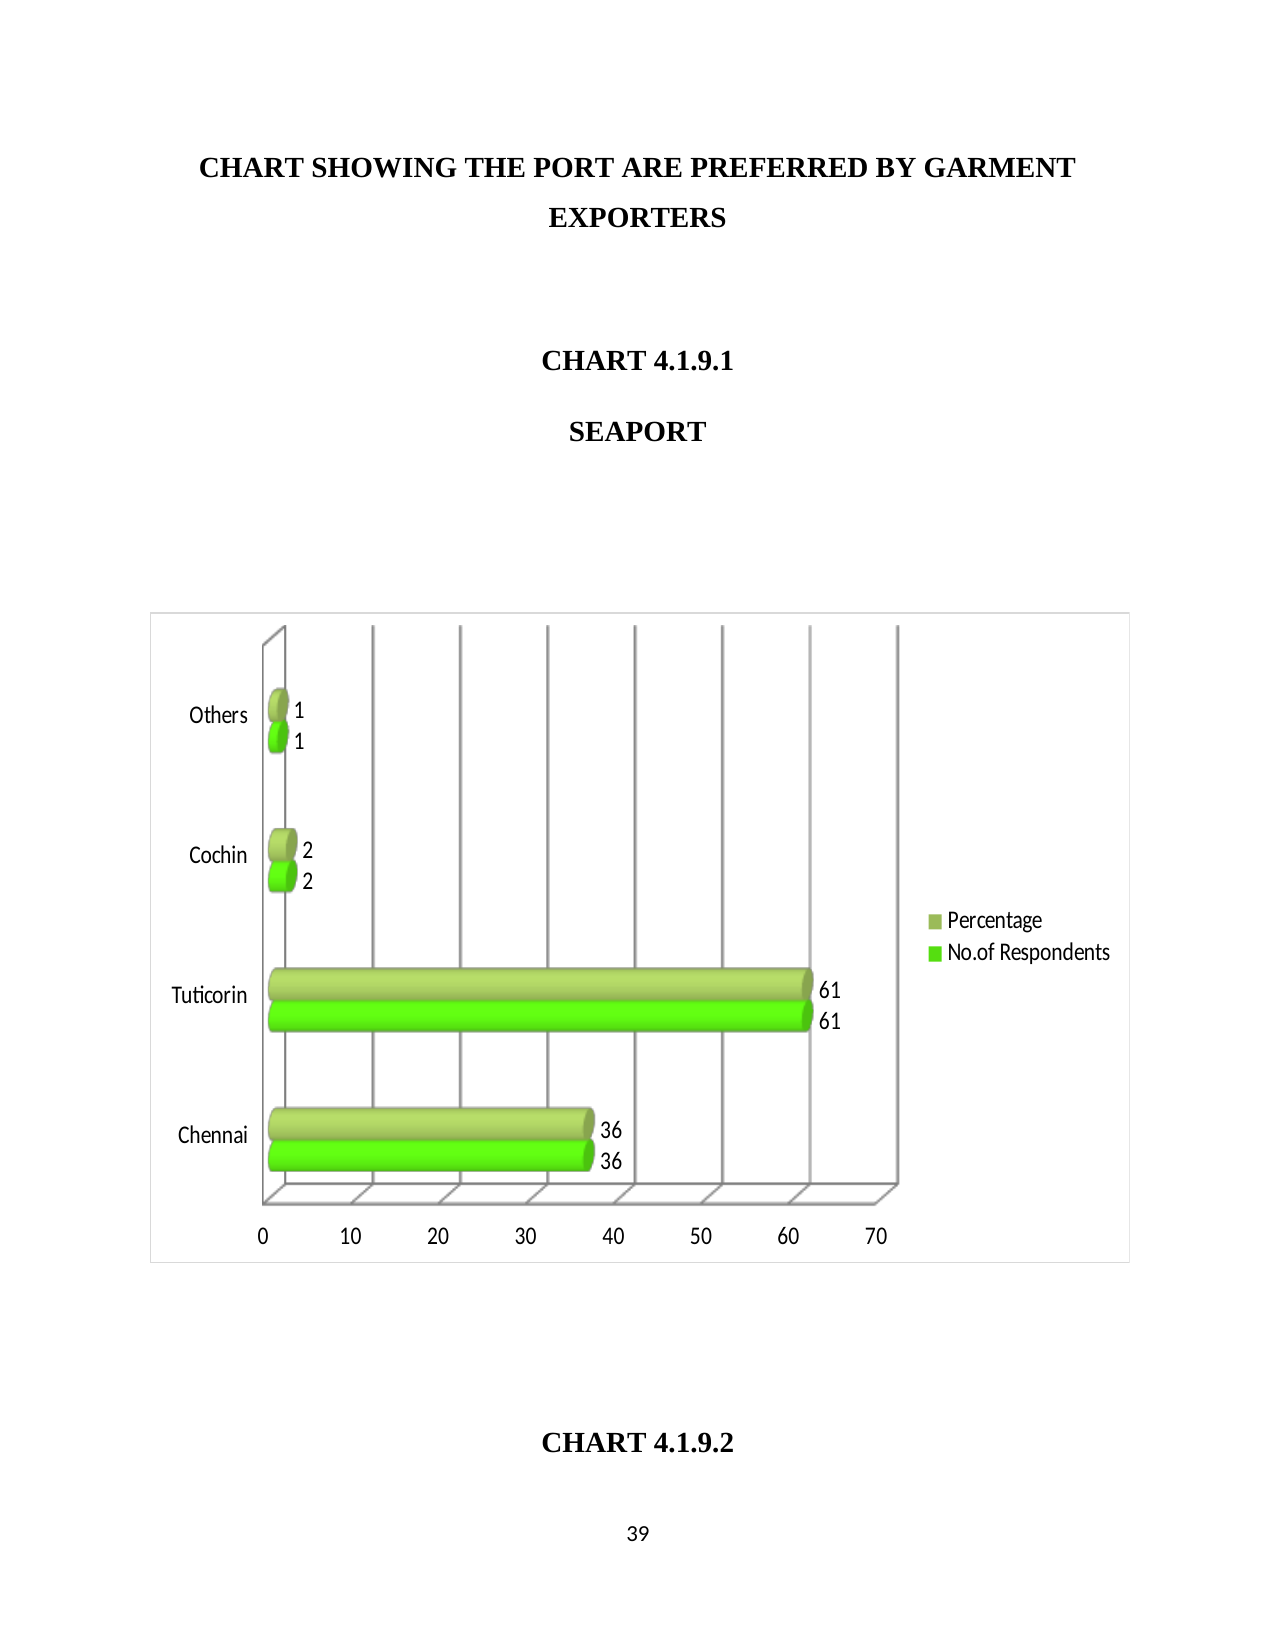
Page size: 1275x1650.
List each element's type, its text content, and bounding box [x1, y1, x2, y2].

text CHART 4.1.9.1 [150, 343, 1125, 376]
text CHART SHOWING THE PORT ARE PREFERRED BY GARMENT EXPORTERS [150, 150, 1125, 234]
text CHART 4.1.9.2 [150, 1426, 1125, 1459]
text SEAPORT [150, 414, 1125, 447]
